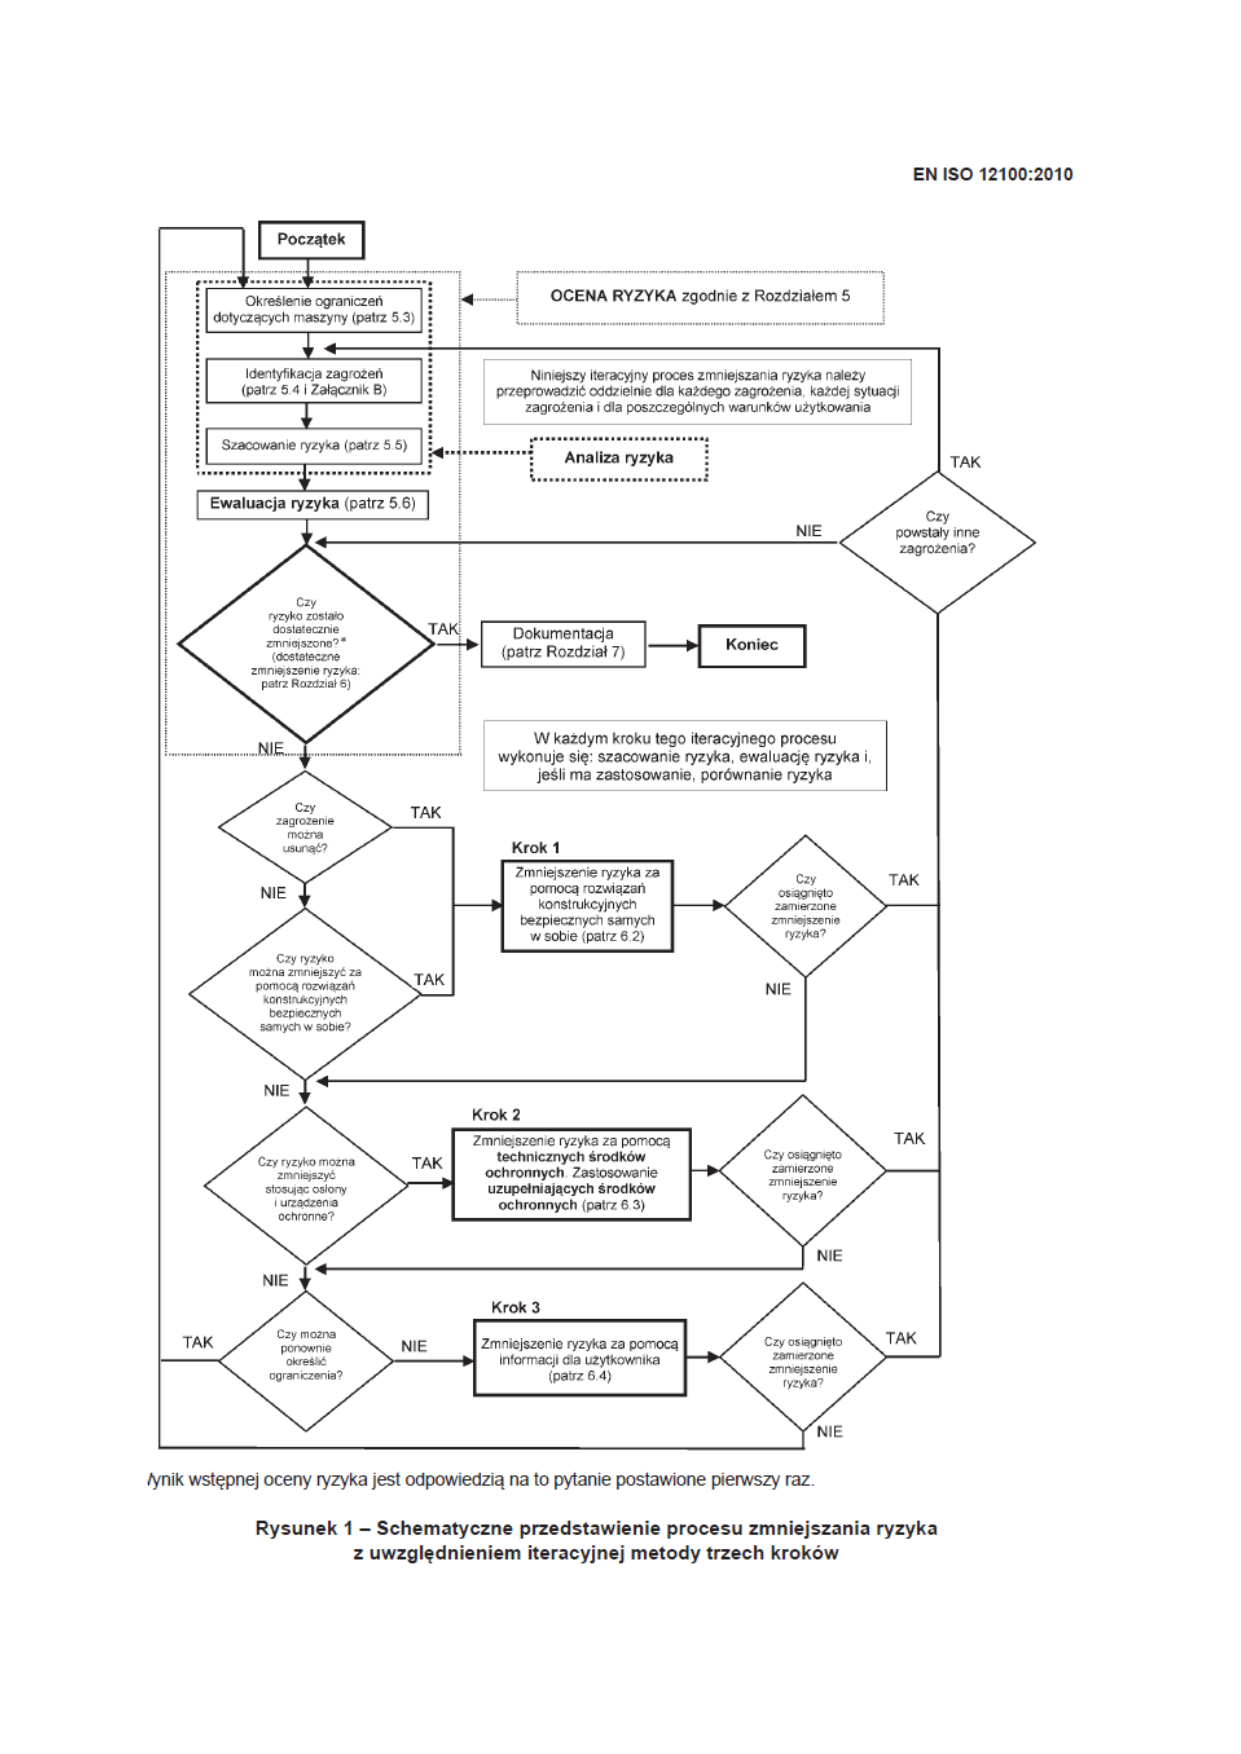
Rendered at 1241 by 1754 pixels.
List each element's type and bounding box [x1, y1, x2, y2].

picture [147, 147, 1092, 1579]
